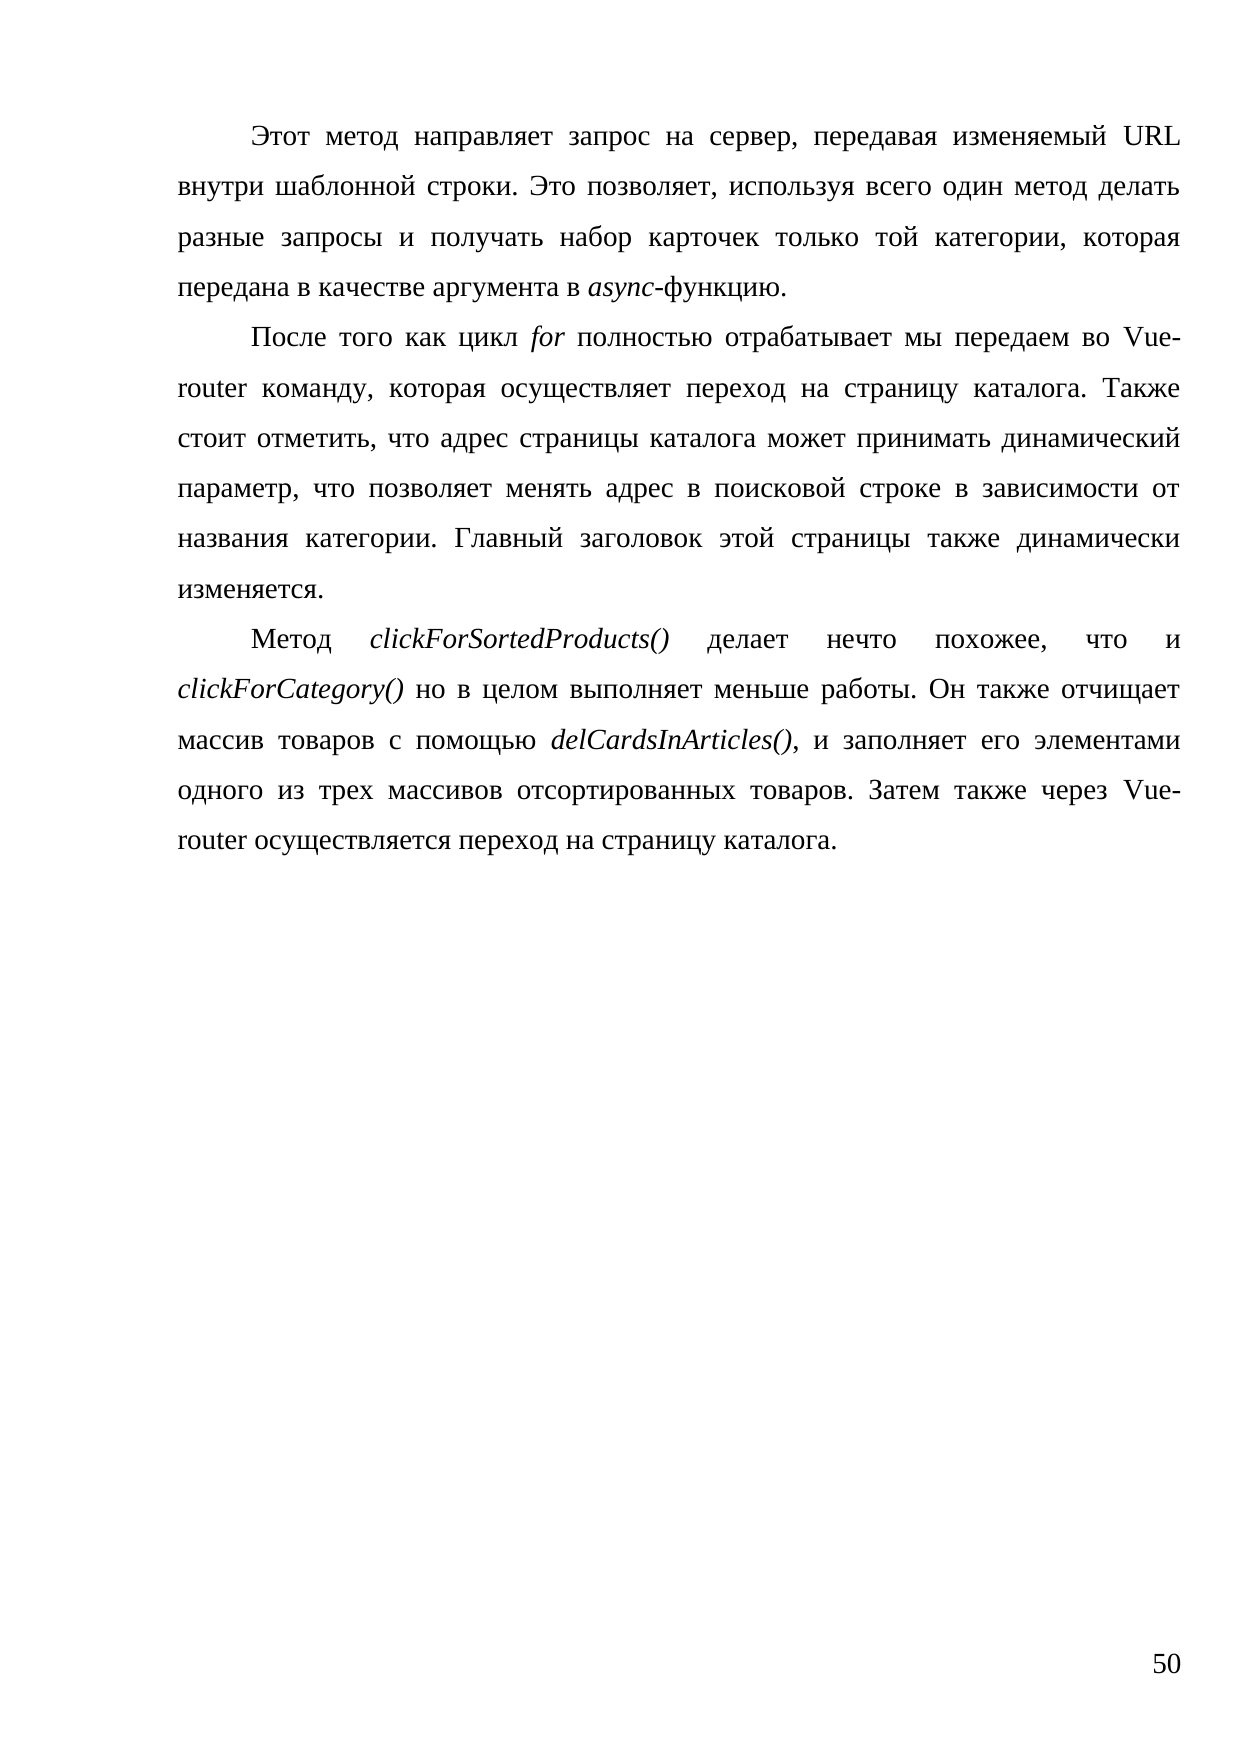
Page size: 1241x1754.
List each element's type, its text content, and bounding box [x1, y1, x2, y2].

list Этот метод направляет запрос на сервер, передавая изменяемый URL внутри шаблонной строки. Это позволяет, используя всего один метод делать разные запросы и получать набор карточек только той категории, которая передана в качестве аргумента в async-функцию. [177, 118, 1181, 303]
list Метод clickForSortedProducts() делает нечто похожее, что и clickForCategory() но в целом выполняет меньше работы. Он также отчищает массив товаров с помощью delCardsInArticles(), и заполняет его элементами одного из трех массивов отсортированных товаров. Затем также через Vue-router осуществляется переход на страницу каталога. [177, 621, 1181, 856]
list После того как цикл for полностью отрабатывает мы передаем во Vue-router команду, которая осуществляет переход на страницу каталога. Также стоит отметить, что адрес страницы каталога может принимать динамический параметр, что позволяет менять адрес в поисковой строке в зависимости от названия категории. Главный заголовок этой страницы также динамически изменяется. [177, 319, 1181, 604]
